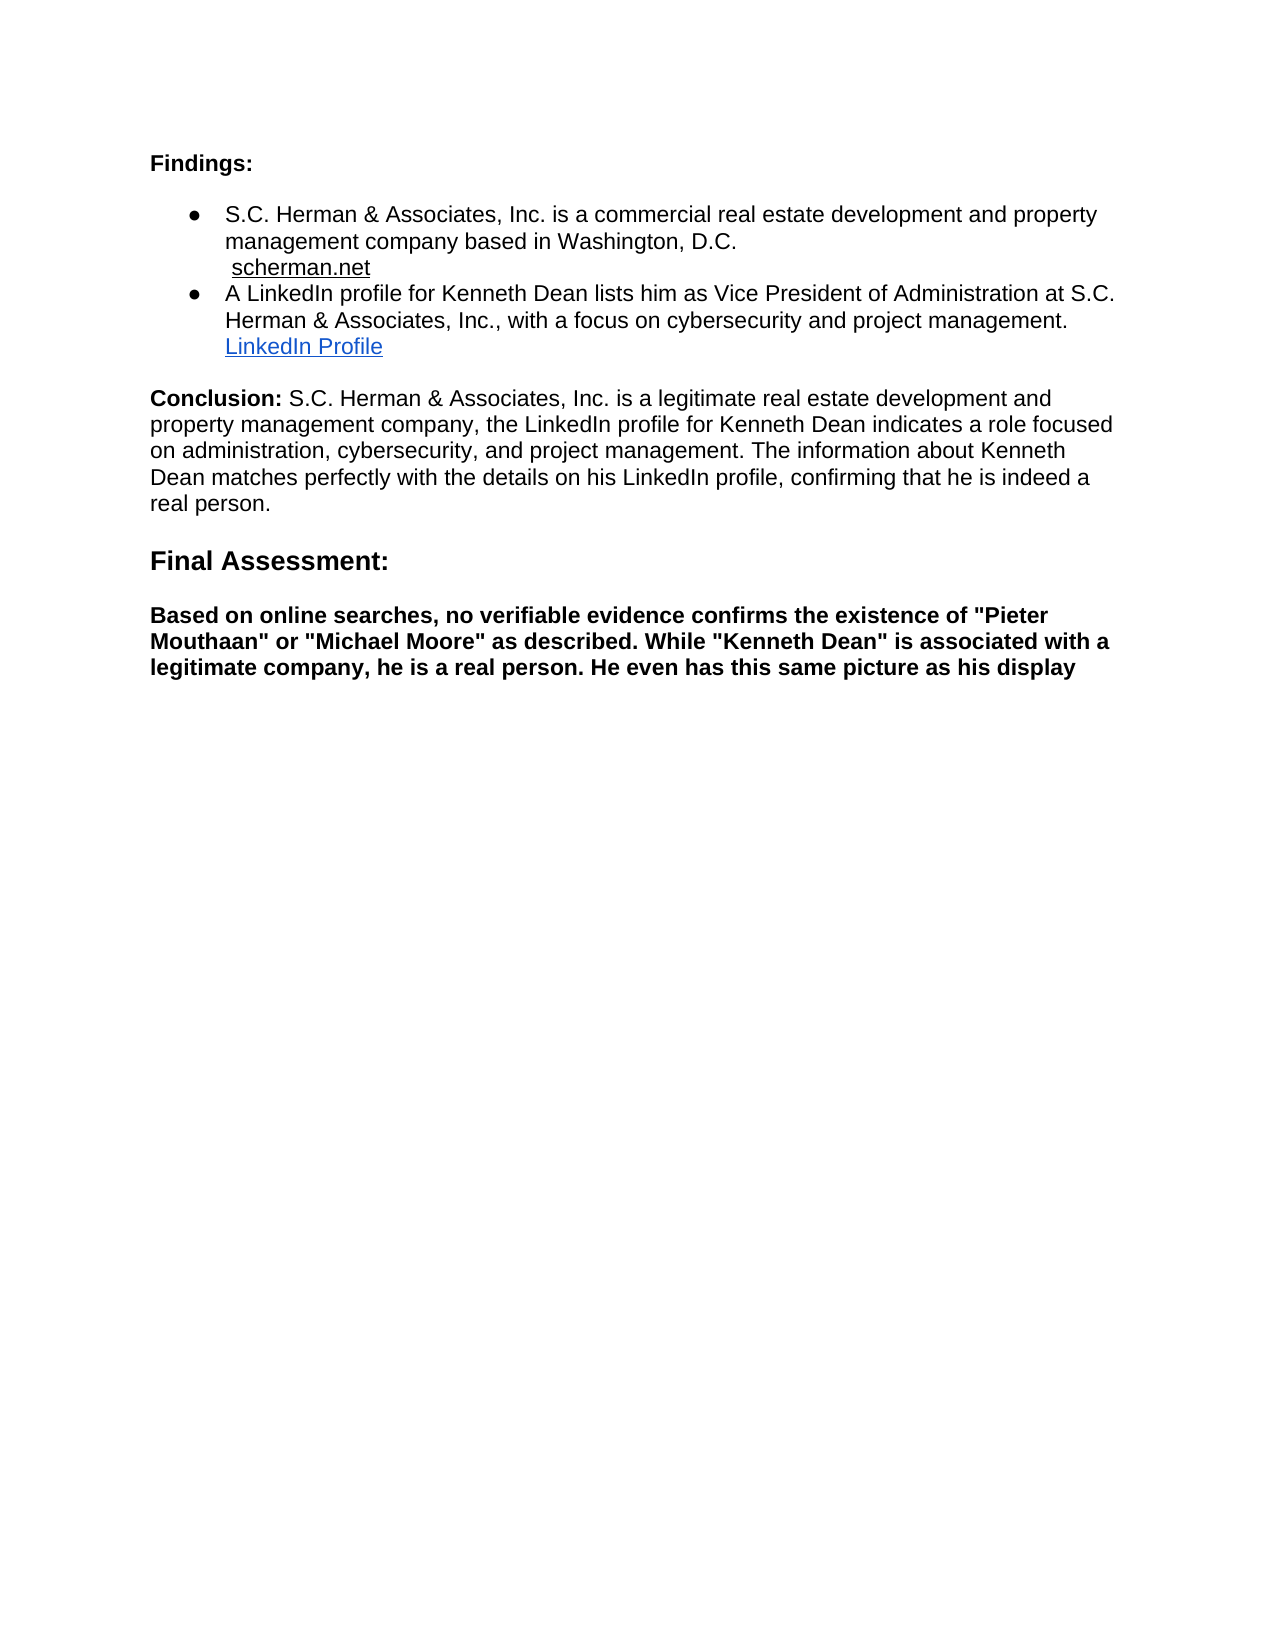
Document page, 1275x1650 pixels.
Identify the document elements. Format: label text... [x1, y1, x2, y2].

subtitle Final Assessment: [150, 545, 1125, 577]
subtitle A LinkedIn profile for Kenneth Dean lists him as Vice President of Administration at S.C. Herman & Associates, Inc., with a focus on cybersecurity and project management. LinkedIn Profile [187, 280, 1125, 359]
subtitle S.C. Herman & Associates, Inc. is a commercial real estate development and property management company based in Washington, D.C. scherman.net [187, 201, 1125, 280]
subtitle Conclusion: S.C. Herman & Associates, Inc. is a legitimate real estate development and property management company, the LinkedIn profile for Kenneth Dean indicates a role focused on administration, cybersecurity, and project management. The information about Kenneth Dean matches perfectly with the details on his LinkedIn profile, confirming that he is indeed a real person. [150, 384, 1125, 516]
subtitle Findings: [150, 150, 1125, 176]
text Based on online searches, no verifiable evidence confirms the existence of "Pieter Mouthaan" or "Michael Moore" as described. While "Kenneth Dean" is associated with a legitimate company, he is a real person. He even has this same picture as his display picture in his Linkedin Profile. [150, 602, 1125, 681]
